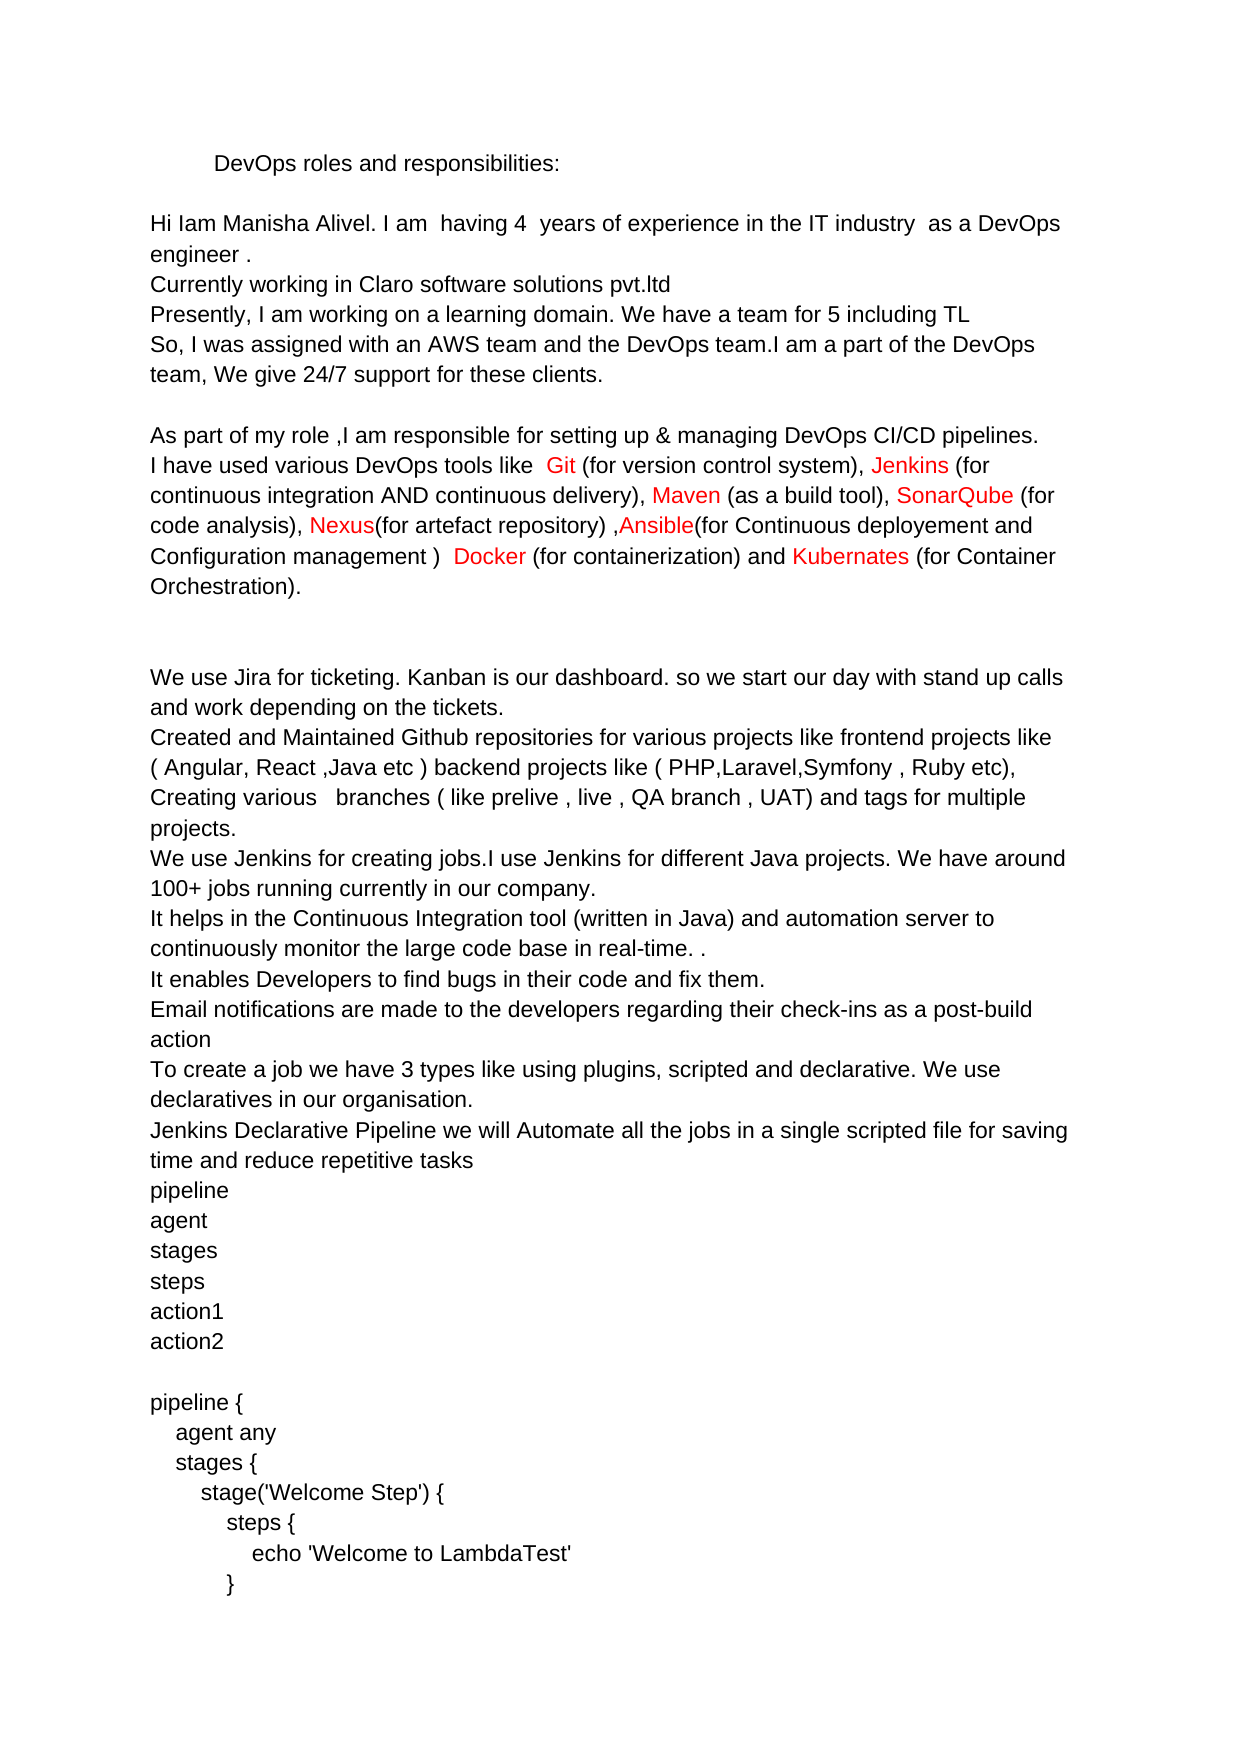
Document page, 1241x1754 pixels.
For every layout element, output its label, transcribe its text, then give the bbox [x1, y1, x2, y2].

text Hi Iam Manisha Alivel. I am having 4 years of experience in the IT industry as a DevOps engineer . [150, 210, 1090, 267]
text It helps in the Continuous Integration tool (written in Java) and automation server to continuously monitor the large code base in real-time. . [150, 905, 1090, 962]
text To create a job we have 3 types like using plugins, scripted and declarative. We use declaratives in our organisation. [150, 1056, 1090, 1113]
text stages { [150, 1449, 1090, 1475]
text So, I was assigned with an AWS team and the DevOps team.I am a part of the DevOps team, We give 24/7 support for these clients. [150, 331, 1090, 388]
text Email notifications are made to the developers regarding their check-ins as a post-build action [150, 996, 1090, 1052]
text agent any [150, 1419, 1090, 1445]
text stages [150, 1237, 1090, 1264]
text Presently, I am working on a learning domain. We have a team for 5 including TL [150, 301, 1090, 327]
text agent [150, 1207, 1090, 1234]
text steps { [150, 1509, 1090, 1536]
text Currently working in Claro software solutions pvt.ltd [150, 271, 1090, 297]
text Jenkins Declarative Pipeline we will Automate all the jobs in a single scripted file for saving time and reduce repetitive tasks [150, 1117, 1090, 1173]
text action1 [150, 1298, 1090, 1324]
text As part of my role ,I am responsible for setting up & managing DevOps CI/CD pipelines. [150, 422, 1090, 448]
text pipeline [150, 1177, 1090, 1203]
text We use Jenkins for creating jobs.I use Jenkins for different Java projects. We have around 100+ jobs running currently in our company. [150, 845, 1090, 901]
text stage('Welcome Step') { [150, 1479, 1090, 1506]
text I have used various DevOps tools like Git (for version control system), Jenkins (for continuous integration AND continuous delivery), Maven (as a build tool), SonarQube (for code analysis), Nexus(for artefact repository) ,Ansible(for Continuous deployement and Configuration management ) Docker (for containerization) and Kubernates (for Container Orchestration). [150, 452, 1090, 599]
text It enables Developers to find bugs in their code and fix them. [150, 966, 1090, 992]
text We use Jira for ticketing. Kanban is our dashboard. so we start our day with stand up calls and work depending on the tickets. [150, 663, 1090, 720]
text steps [150, 1268, 1090, 1294]
text DevOps roles and responsibilities: [150, 150, 1090, 176]
text Created and Maintained Github repositories for various projects like frontend projects like ( Angular, React ,Java etc ) backend projects like ( PHP,Laravel,Symfony , Ruby etc), Creating various branches ( like prelive , live , QA branch , UAT) and tags for multiple projects. [150, 724, 1090, 841]
text } [150, 1570, 1090, 1596]
text echo 'Welcome to LambdaTest' [150, 1539, 1090, 1566]
text action2 [150, 1328, 1090, 1354]
text pipeline { [150, 1388, 1090, 1415]
